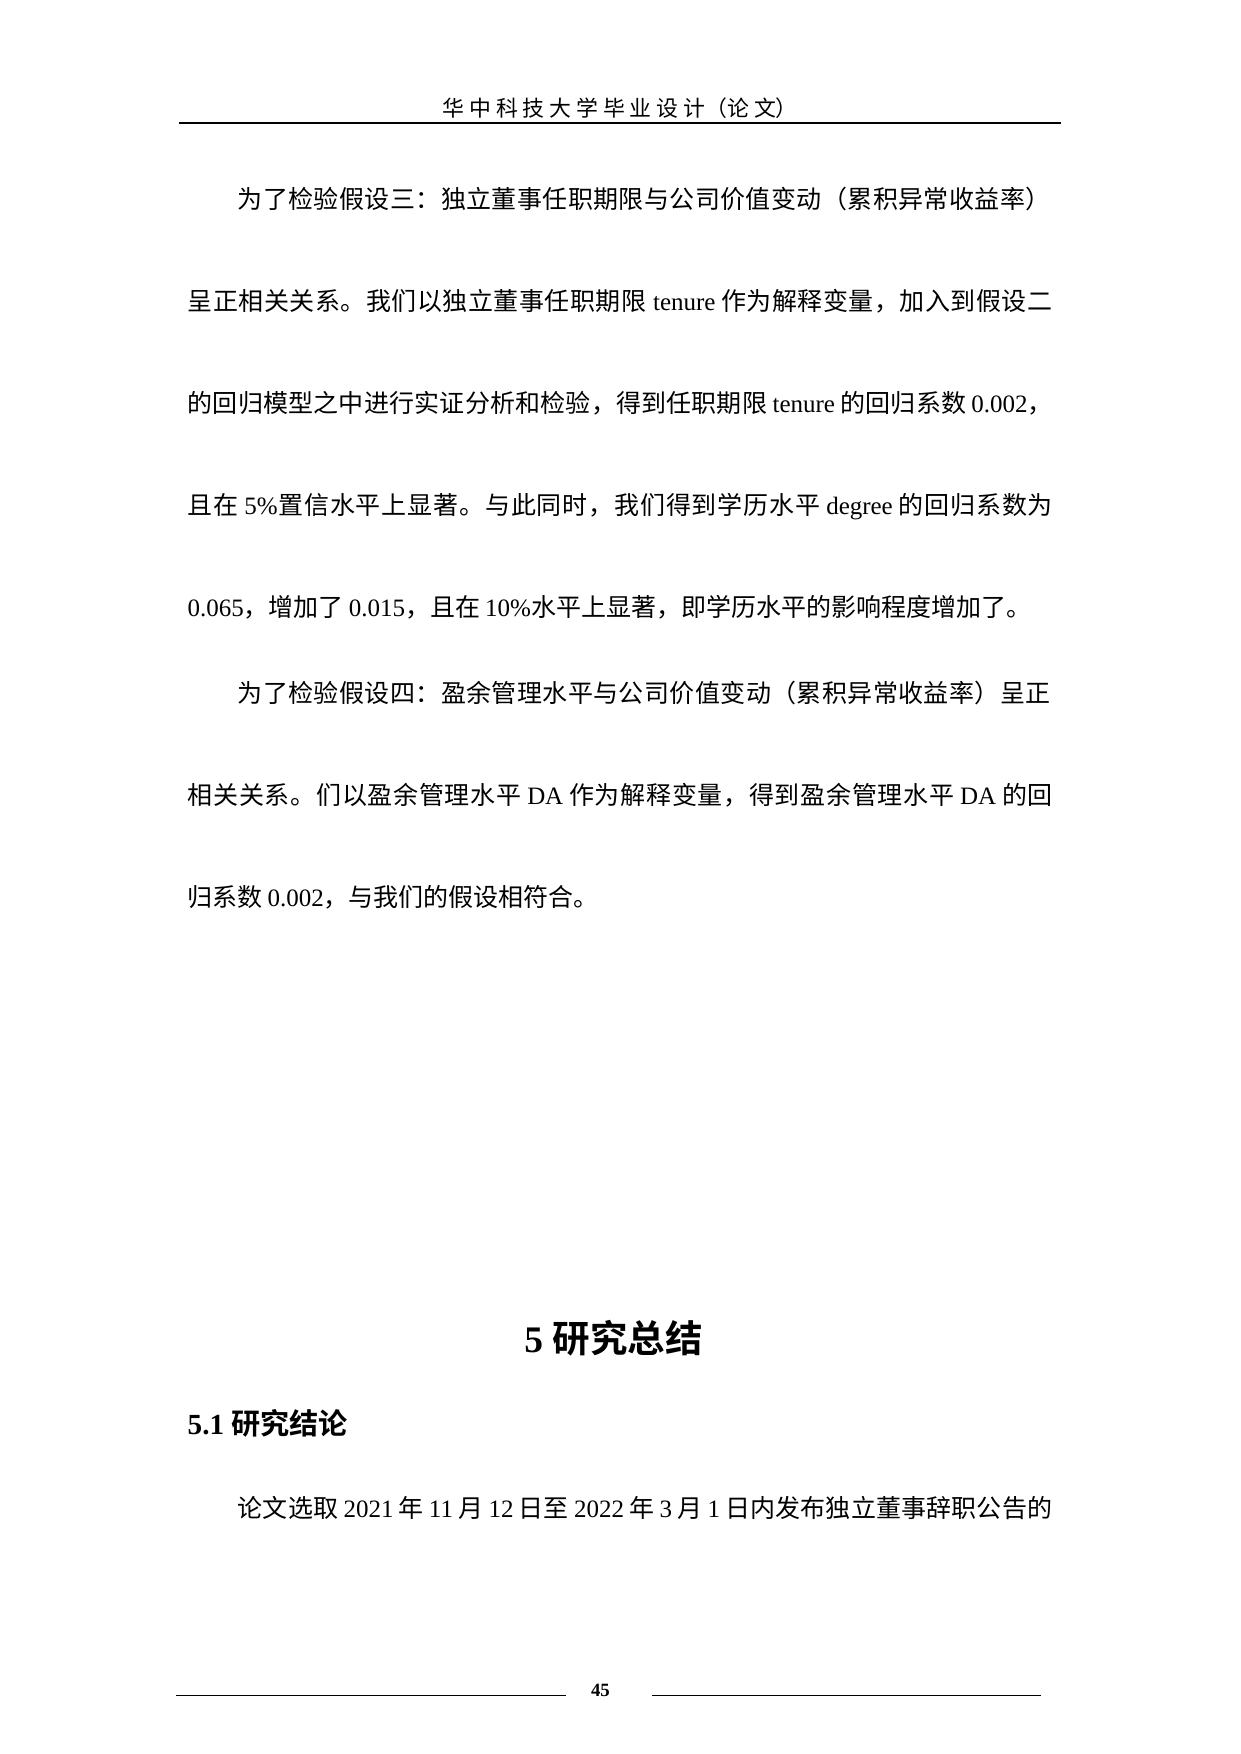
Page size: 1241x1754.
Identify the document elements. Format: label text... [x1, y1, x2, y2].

text 为了检验假设四：盈余管理水平与公司价值变动（累积异常收益率）呈正相关关系。们以盈余管理水平DA作为解释变量，得到盈余管理水平DA的回归系数0.002，与我们的假设相符合。 [187, 657, 1053, 929]
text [187, 1472, 1053, 1540]
subtitle 研究总结 [187, 1302, 1053, 1370]
subtitle 研究结论 [187, 1387, 1053, 1455]
text 为了检验假设三：独立董事任职期限与公司价值变动（累积异常收益率）呈正相关关系。我们以独立董事任职期限tenure作为解释变量，加入到假设二的回归模型之中进行实证分析和检验，得到任职期限tenure的回归系数0.002，且在5%置信水平上显著。与此同时，我们得到学历水平degree的回归系数为0.065，增加了0.015，且在10%水平上显著，即学历水平的影响程度增加了。 [187, 164, 1053, 639]
